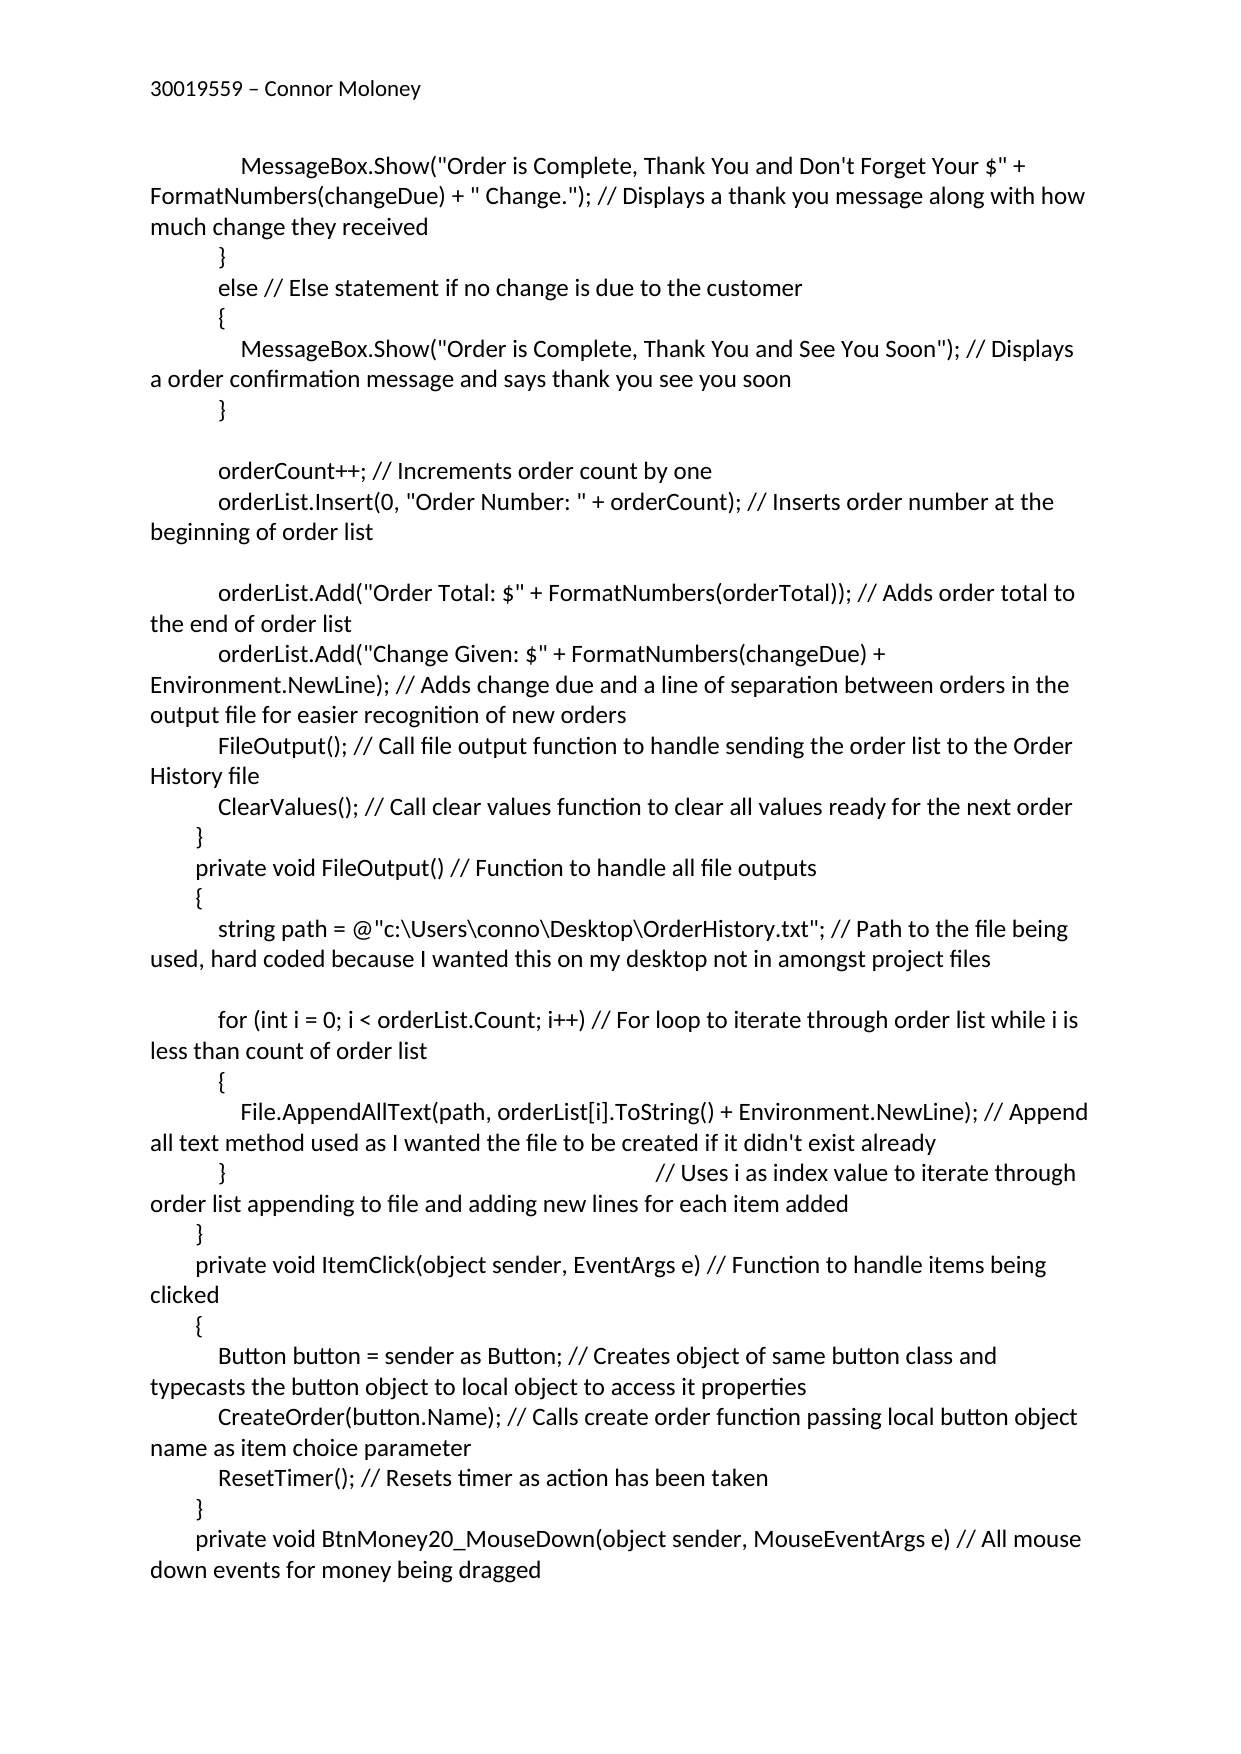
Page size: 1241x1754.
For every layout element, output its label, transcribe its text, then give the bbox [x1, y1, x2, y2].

text FileOutput(); // Call file output function to handle sending the order list to the Order History file [150, 730, 1090, 791]
text { [150, 1066, 1090, 1096]
text MessageBox.Show("Order is Complete, Thank You and Don't Forget Your $" + FormatNumbers(changeDue) + " Change."); // Displays a thank you message along with how much change they received [150, 150, 1090, 242]
text Button button = sender as Button; // Creates object of same button class and typecasts the button object to local object to access it properties [150, 1340, 1090, 1401]
text } [150, 821, 1090, 852]
text orderList.Add("Change Given: $" + FormatNumbers(changeDue) + Environment.NewLine); // Adds change due and a line of separation between orders in the output file for easier recognition of new orders [150, 638, 1090, 730]
text } [150, 394, 1090, 425]
text CreateOrder(button.Name); // Calls create order function passing local button object name as item choice parameter [150, 1401, 1090, 1462]
text orderList.Insert(0, "Order Number: " + orderCount); // Inserts order number at the beginning of order list [150, 486, 1090, 547]
text } [150, 1218, 1090, 1249]
text { [150, 882, 1090, 913]
text MessageBox.Show("Order is Complete, Thank You and See You Soon"); // Displays a order confirmation message and says thank you see you soon [150, 333, 1090, 394]
text ResetTimer(); // Resets timer as action has been taken [150, 1462, 1090, 1493]
text string path = @"c:\Users\conno\Desktop\OrderHistory.txt"; // Path to the file being used, hard coded because I wanted this on my desktop not in amongst project files [150, 913, 1090, 974]
text { [150, 1310, 1090, 1340]
text { [150, 303, 1090, 333]
text File.AppendAllText(path, orderList[i].ToString() + Environment.NewLine); // Append all text method used as I wanted the file to be created if it didn't exist already [150, 1096, 1090, 1157]
text } [150, 1493, 1090, 1523]
text else // Else statement if no change is due to the customer [150, 272, 1090, 303]
text ClearValues(); // Call clear values function to clear all values ready for the next order [150, 791, 1090, 821]
text } // Uses i as index value to iterate through order list appending to file and adding new lines for each item added [150, 1157, 1090, 1218]
text } [150, 242, 1090, 272]
text private void ItemClick(object sender, EventArgs e) // Function to handle items being clicked [150, 1249, 1090, 1310]
text orderList.Add("Order Total: $" + FormatNumbers(orderTotal)); // Adds order total to the end of order list [150, 577, 1090, 638]
text private void FileOutput() // Function to handle all file outputs [150, 852, 1090, 882]
text for (int i = 0; i < orderList.Count; i++) // For loop to iterate through order list while i is less than count of order list [150, 1004, 1090, 1066]
text private void BtnMoney20_MouseDown(object sender, MouseEventArgs e) // All mouse down events for money being dragged [150, 1523, 1090, 1584]
text orderCount++; // Increments order count by one [150, 455, 1090, 486]
